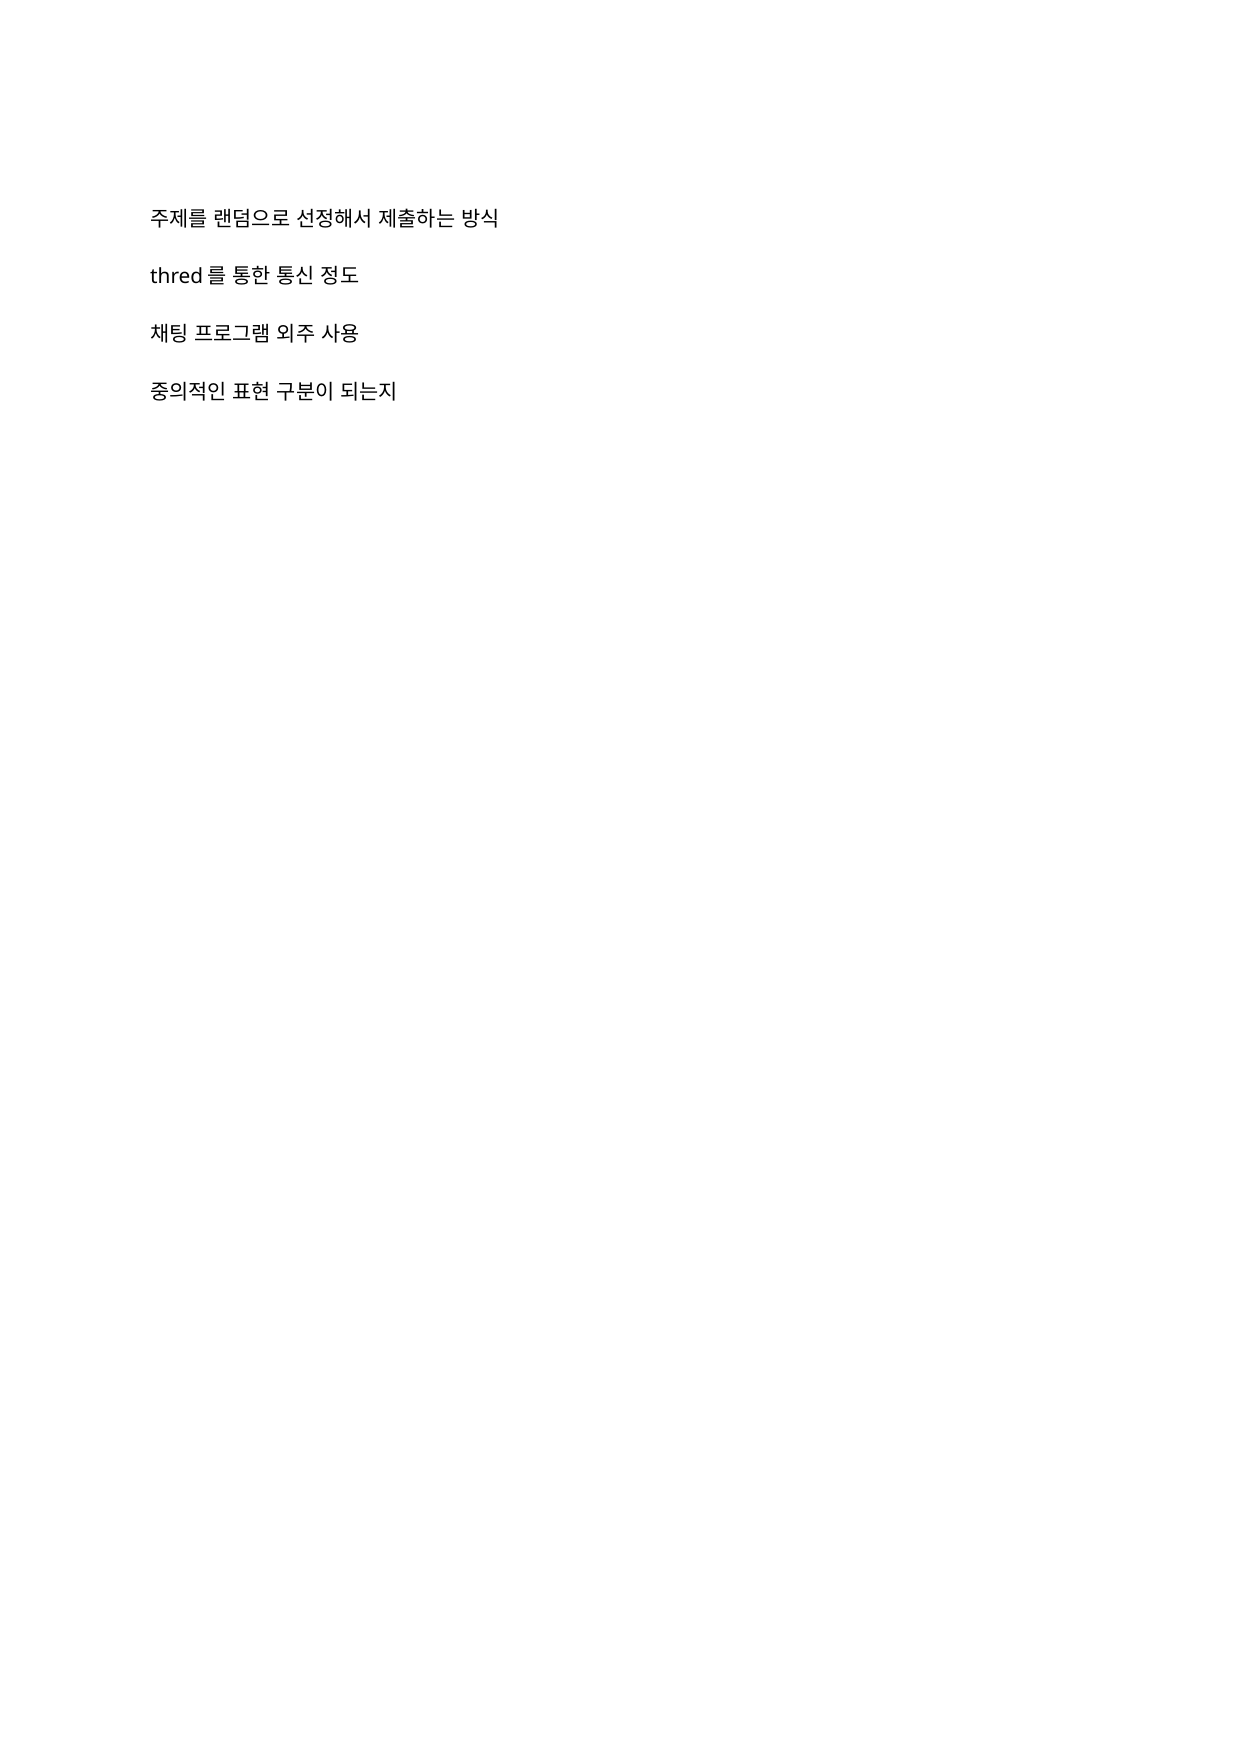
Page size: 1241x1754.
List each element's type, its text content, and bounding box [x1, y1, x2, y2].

text 주제를 랜덤으로 선정해서 제출하는 방식 [150, 202, 1090, 232]
text 채팅 프로그램 외주 사용 [150, 317, 1090, 348]
text 중의적인 표현 구분이 되는지 [150, 375, 1090, 405]
text thred를 통한 통신 정도 [150, 260, 1090, 290]
